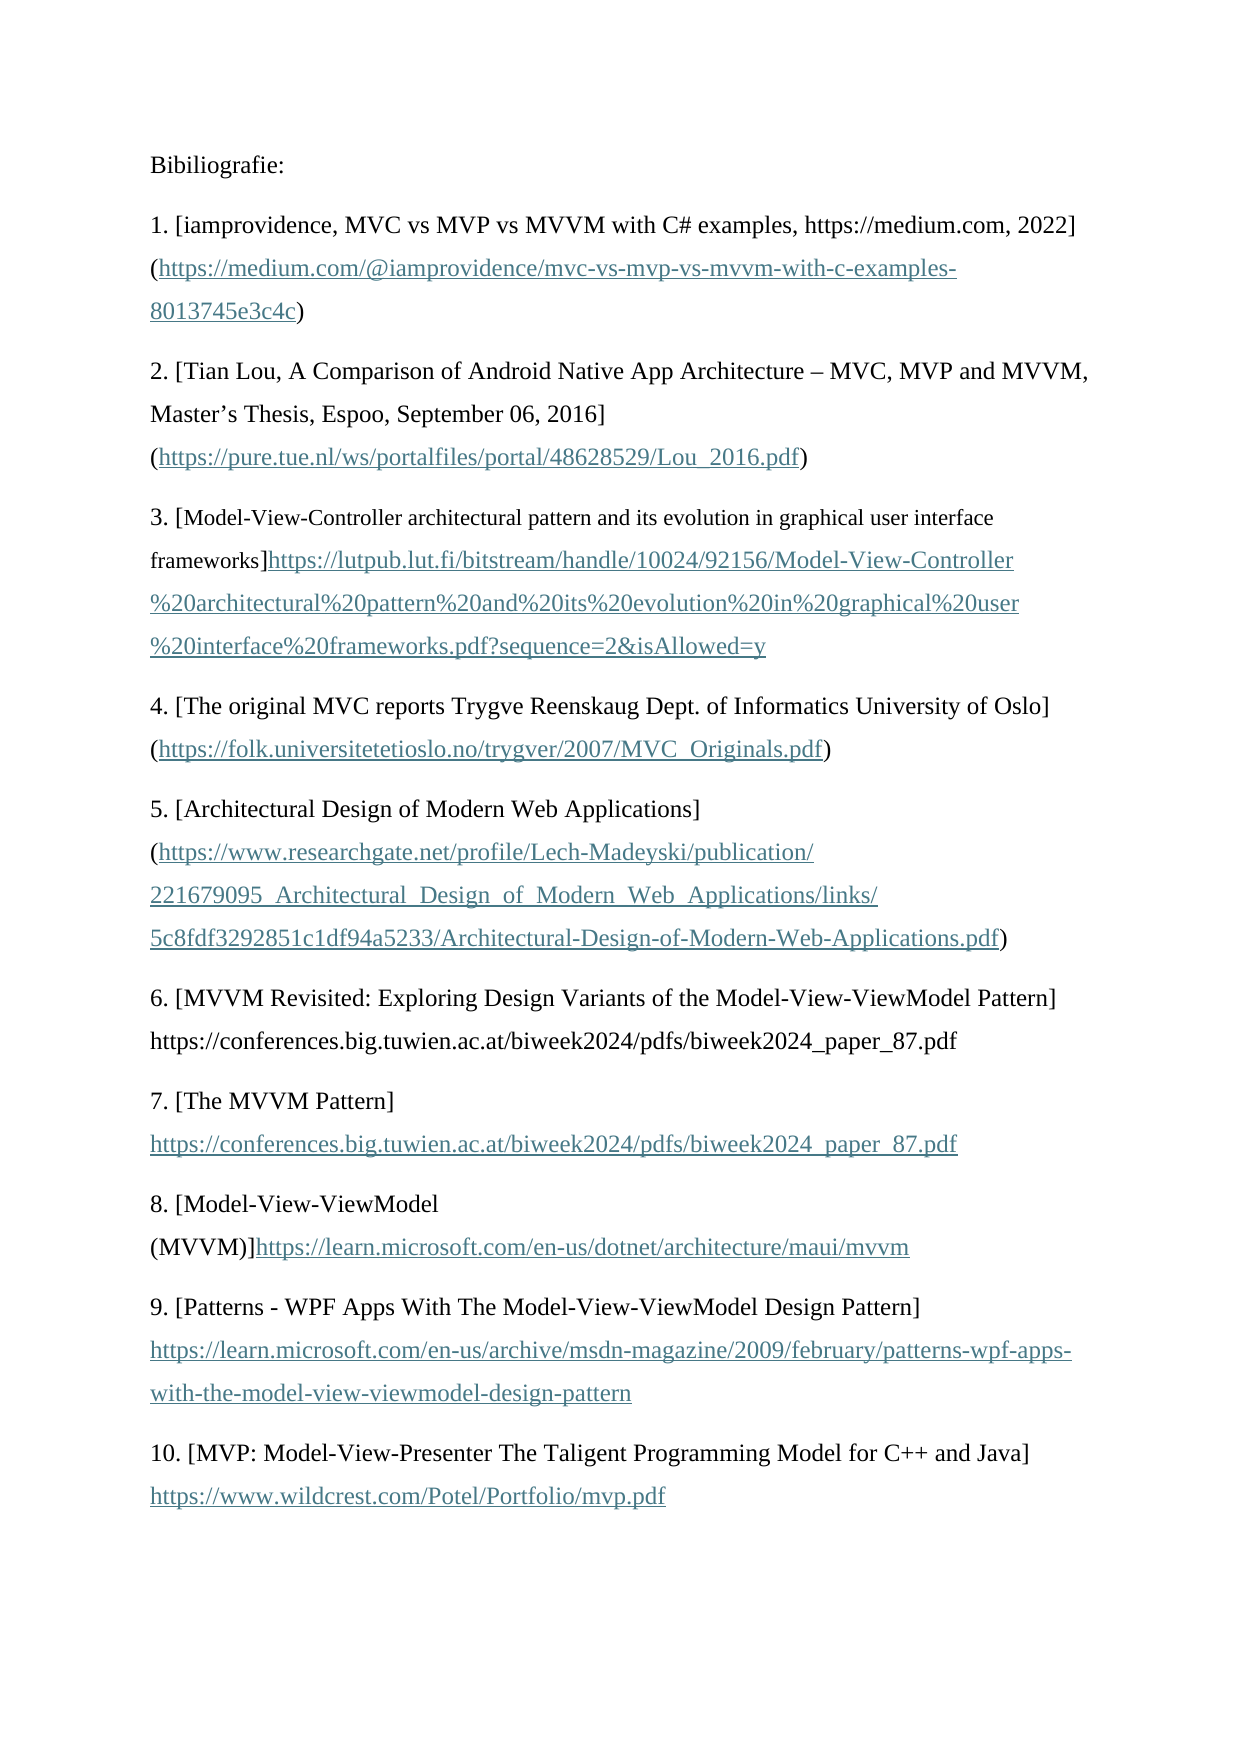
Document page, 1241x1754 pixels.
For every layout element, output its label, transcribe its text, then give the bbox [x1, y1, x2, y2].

text 2. [Tian Lou, A Comparison of Android Native App Architecture – MVC, MVP and MVVM, Master’s Thesis, Espoo, September 06, 2016](https://pure.tue.nl/ws/portalfiles/portal/48628529/Lou_2016.pdf) [150, 356, 1090, 471]
text 9. [Patterns - WPF Apps With The Model-View-ViewModel Design Pattern] https://learn.microsoft.com/en-us/archive/msdn-magazine/2009/february/patterns-wpf-apps-with-the-model-view-viewmodel-design-pattern [150, 1292, 1090, 1407]
text 4. [The original MVC reports Trygve Reenskaug Dept. of Informatics University of Oslo](https://folk.universitetetioslo.no/trygver/2007/MVC_Originals.pdf) [150, 691, 1090, 763]
text 7. [The MVVM Pattern] https://conferences.big.tuwien.ac.at/biweek2024/pdfs/biweek2024_paper_87.pdf [150, 1086, 1090, 1158]
text Bibiliografie: [150, 150, 1090, 179]
text 5. [Architectural Design of Modern Web Applications](https://www.researchgate.net/profile/Lech-Madeyski/publication/221679095_Architectural_Design_of_Modern_Web_Applications/links/5c8fdf3292851c1df94a5233/Architectural-Design-of-Modern-Web-Applications.pdf) [150, 794, 1090, 952]
text 1. [iamprovidence, MVC vs MVP vs MVVM with C# examples, https://medium.com, 2022](https://medium.com/@iamprovidence/mvc-vs-mvp-vs-mvvm-with-c-examples-8013745e3c4c) [150, 210, 1090, 325]
text 3. [Model-View-Controller architectural pattern and its evolution in graphical user interface frameworks]https://lutpub.lut.fi/bitstream/handle/10024/92156/Model-View-Controller%20architectural%20pattern%20and%20its%20evolution%20in%20graphical%20user%20interface%20frameworks.pdf?sequence=2&isAllowed=y [150, 502, 1090, 660]
text 10. [MVP: Model-View-Presenter The Taligent Programming Model for C++ and Java] https://www.wildcrest.com/Potel/Portfolio/mvp.pdf [150, 1438, 1090, 1510]
text 8. [Model-View-ViewModel (MVVM)]https://learn.microsoft.com/en-us/dotnet/architecture/maui/mvvm [150, 1189, 1090, 1261]
text 6. [MVVM Revisited: Exploring Design Variants of the Model-View-ViewModel Pattern] https://conferences.big.tuwien.ac.at/biweek2024/pdfs/biweek2024_paper_87.pdf [150, 983, 1090, 1055]
